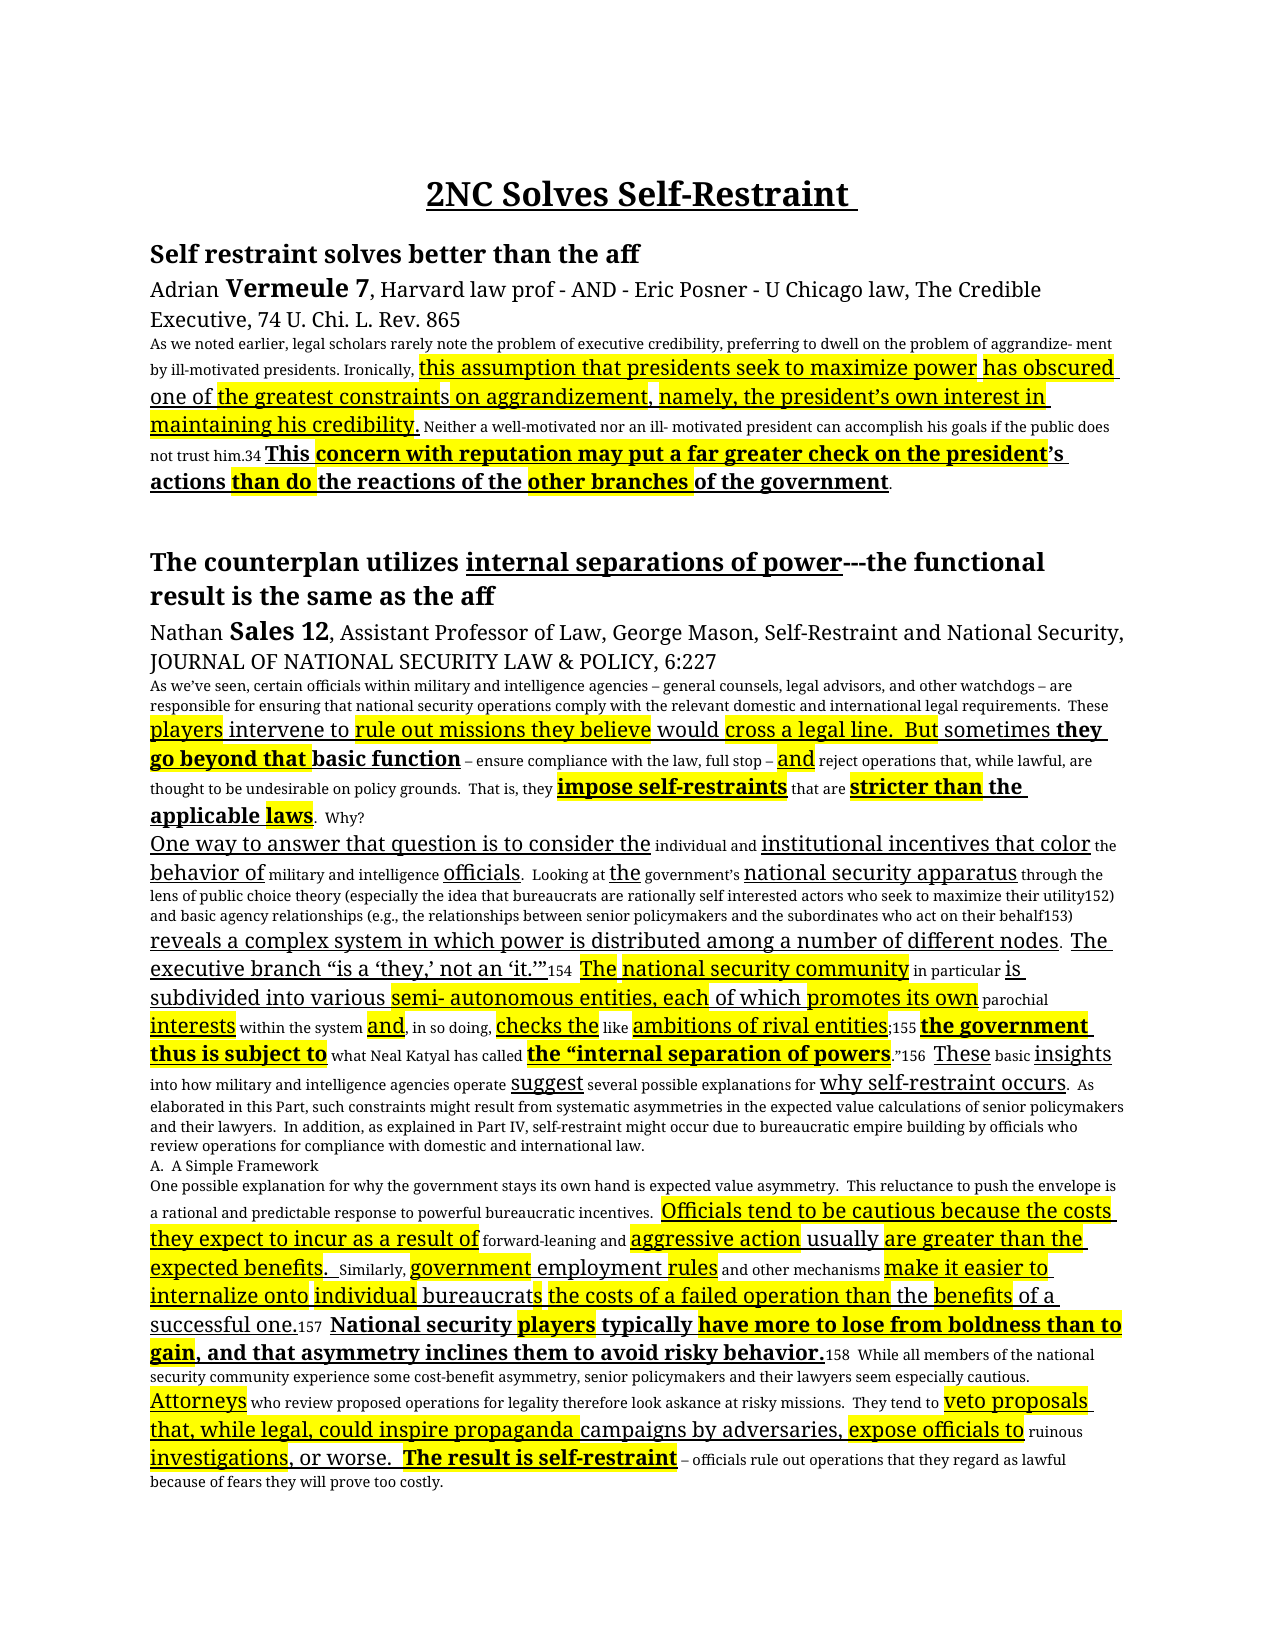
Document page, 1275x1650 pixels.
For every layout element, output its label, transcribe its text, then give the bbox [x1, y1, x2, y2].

text As we noted earlier, legal scholars rarely note the problem of executive credibility, preferring to dwell on the problem of aggrandize- ment by ill-motivated presidents. Ironically, this assumption that presidents seek to maximize power has obscured one of the greatest constraints on aggrandizement, namely, the president’s own interest in maintaining his credibility. Neither a well-motivated nor an ill- motivated president can accomplish his goals if the public does not trust him.34 This concern with reputation may put a far greater check on the president’s actions than do the reactions of the other branches of the government. [150, 334, 1125, 496]
text As we’ve seen, certain officials within military and intelligence agencies – general counsels, legal advisors, and other watchdogs – are responsible for ensuring that national security operations comply with the relevant domestic and international legal requirements. These players intervene to rule out missions they believe would cross a legal line. But sometimes they go beyond that basic function – ensure compliance with the law, full stop – and reject operations that, while lawful, are thought to be undesirable on policy grounds. That is, they impose self-restraints that are stricter than the applicable laws. Why? [150, 676, 1125, 829]
text A. A Simple Framework [150, 1156, 1125, 1176]
text Adrian Vermeule 7, Harvard law prof - AND - Eric Posner - U Chicago law, The Credible Executive, 74 U. Chi. L. Rev. 865 [150, 271, 1125, 334]
text One possible explanation for why the government stays its own hand is expected value asymmetry. This reluctance to push the envelope is a rational and predictable response to powerful bureaucratic incentives. Officials tend to be cautious because the costs they expect to incur as a result of forward-leaning and aggressive action usually are greater than the expected benefits. Similarly, government employment rules and other mechanisms make it easier to internalize onto individual bureaucrats the costs of a failed operation than the benefits of a successful one.157 National security players typically have more to lose from boldness than to gain, and that asymmetry inclines them to avoid risky behavior.158 While all members of the national security community experience some cost-benefit asymmetry, senior policymakers and their lawyers seem especially cautious. Attorneys who review proposed operations for legality therefore look askance at risky missions. They tend to veto proposals that, while legal, could inspire propaganda campaigns by adversaries, expose officials to ruinous investigations, or worse. The result is self-restraint – officials rule out operations that they regard as lawful because of fears they will prove too costly. [150, 1176, 1125, 1492]
subtitle The counterplan utilizes internal separations of power---the functional result is the same as the aff [150, 545, 1125, 613]
subtitle 2NC Solves Self-Restraint [150, 171, 1125, 216]
subtitle Self restraint solves better than the aff [150, 237, 1125, 271]
text Nathan Sales 12, Assistant Professor of Law, George Mason, Self-Restraint and National Security, JOURNAL OF NATIONAL SECURITY LAW & POLICY, 6:227 [150, 613, 1125, 676]
text One way to answer that question is to consider the individual and institutional incentives that color the behavior of military and intelligence officials. Looking at the government’s national security apparatus through the lens of public choice theory (especially the idea that bureaucrats are rationally self interested actors who seek to maximize their utility152) and basic agency relationships (e.g., the relationships between senior policymakers and the subordinates who act on their behalf153) reveals a complex system in which power is distributed among a number of different nodes. The executive branch “is a ‘they,’ not an ‘it.’”154 The national security community in particular is subdivided into various semi- autonomous entities, each of which promotes its own parochial interests within the system and, in so doing, checks the like ambitions of rival entities;155 the government thus is subject to what Neal Katyal has called the “internal separation of powers.”156 These basic insights into how military and intelligence agencies operate suggest several possible explanations for why self-restraint occurs. As elaborated in this Part, such constraints might result from systematic asymmetries in the expected value calculations of senior policymakers and their lawyers. In addition, as explained in Part IV, self-restraint might occur due to bureaucratic empire building by officials who review operations for compliance with domestic and international law. [150, 829, 1125, 1156]
